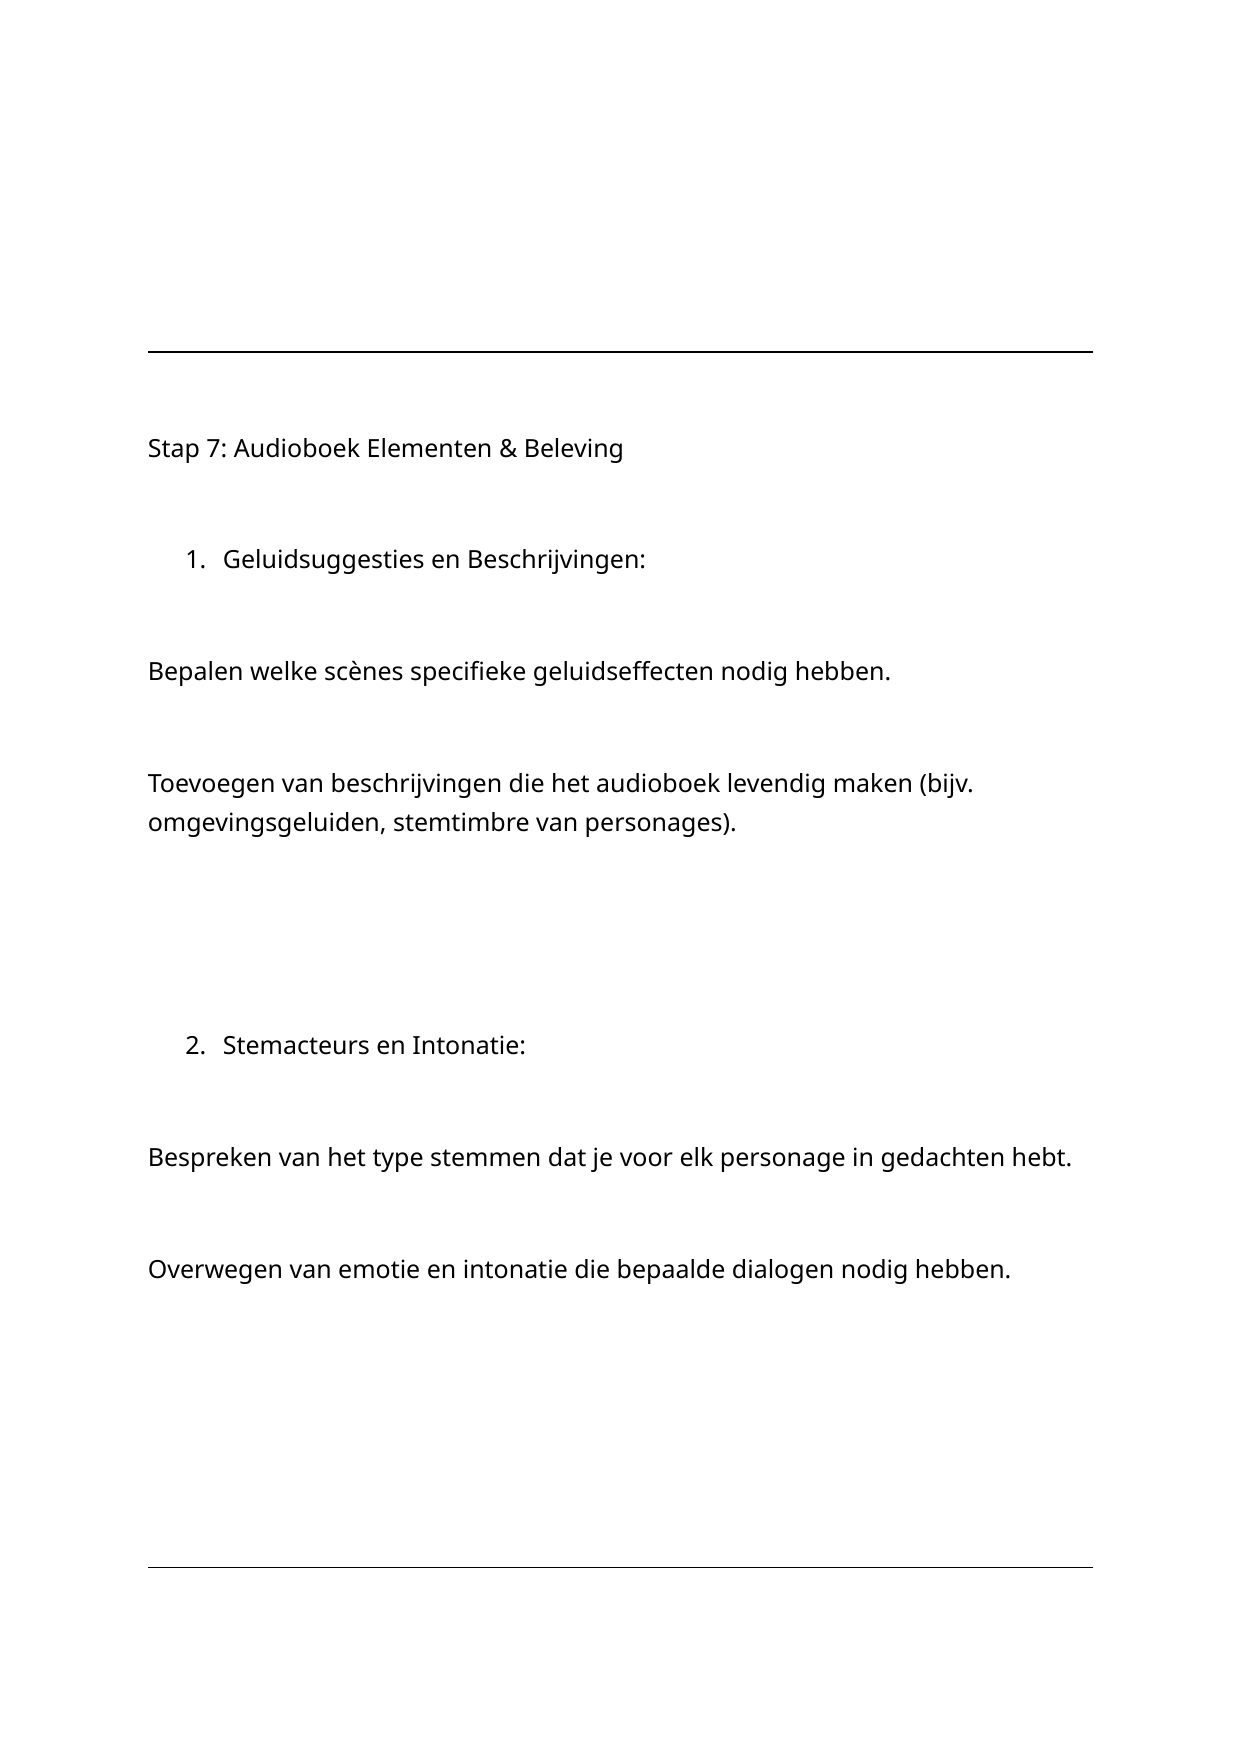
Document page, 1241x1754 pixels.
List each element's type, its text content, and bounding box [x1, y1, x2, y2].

list Stemacteurs en Intonatie: [185, 1028, 1093, 1062]
text Bespreken van het type stemmen dat je voor elk personage in gedachten hebt. [148, 1139, 1093, 1174]
list Geluidsuggesties en Beschrijvingen: [185, 542, 1093, 576]
text Toevoegen van beschrijvingen die het audioboek levendig maken (bijv. omgevingsgeluiden, stemtimbre van personages). [148, 765, 1093, 839]
text Stap 7: Audioboek Elementen & Beleving [148, 430, 1093, 464]
text Bepalen welke scènes specifieke geluidseffecten nodig hebben. [148, 654, 1093, 688]
text Overwegen van emotie en intonatie die bepaalde dialogen nodig hebben. [148, 1251, 1093, 1285]
